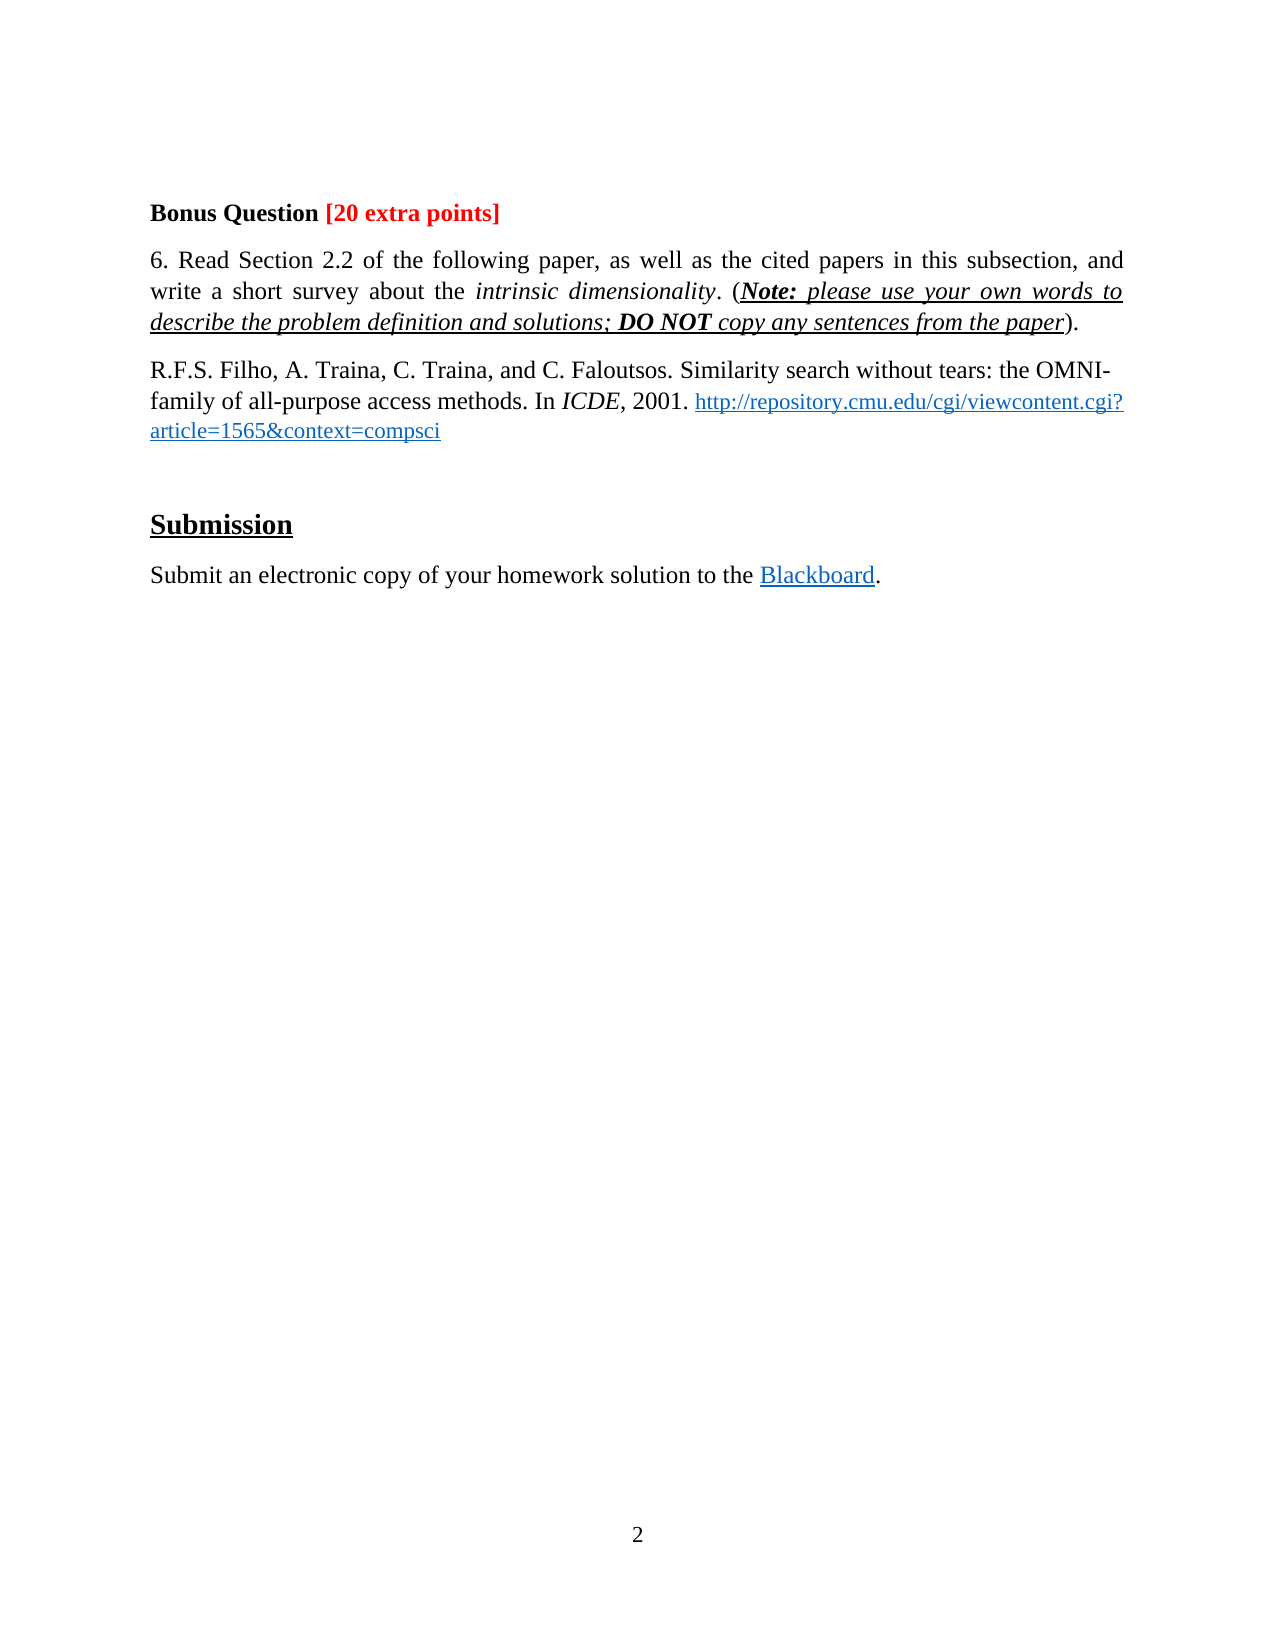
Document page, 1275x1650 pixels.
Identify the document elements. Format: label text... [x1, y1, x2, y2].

text Bonus Question [20 extra points] [150, 198, 1125, 226]
text Submission [150, 507, 1125, 541]
text R.F.S. Filho, A. Traina, C. Traina, and C. Faloutsos. Similarity search without tears: the OMNI-family of all-purpose access methods. In ICDE, 2001. http://repository.cmu.edu/cgi/viewcontent.cgi?article=1565&context=compsci [150, 355, 1125, 443]
text Submit an electronic copy of your homework solution to the Blackboard. [150, 560, 1125, 589]
text 6. Read Section 2.2 of the following paper, as well as the cited papers in this subsection, and write a short survey about the intrinsic dimensionality. (Note: please use your own words to describe the problem definition and solutions; DO NOT copy any sentences from the paper). [150, 245, 1125, 336]
